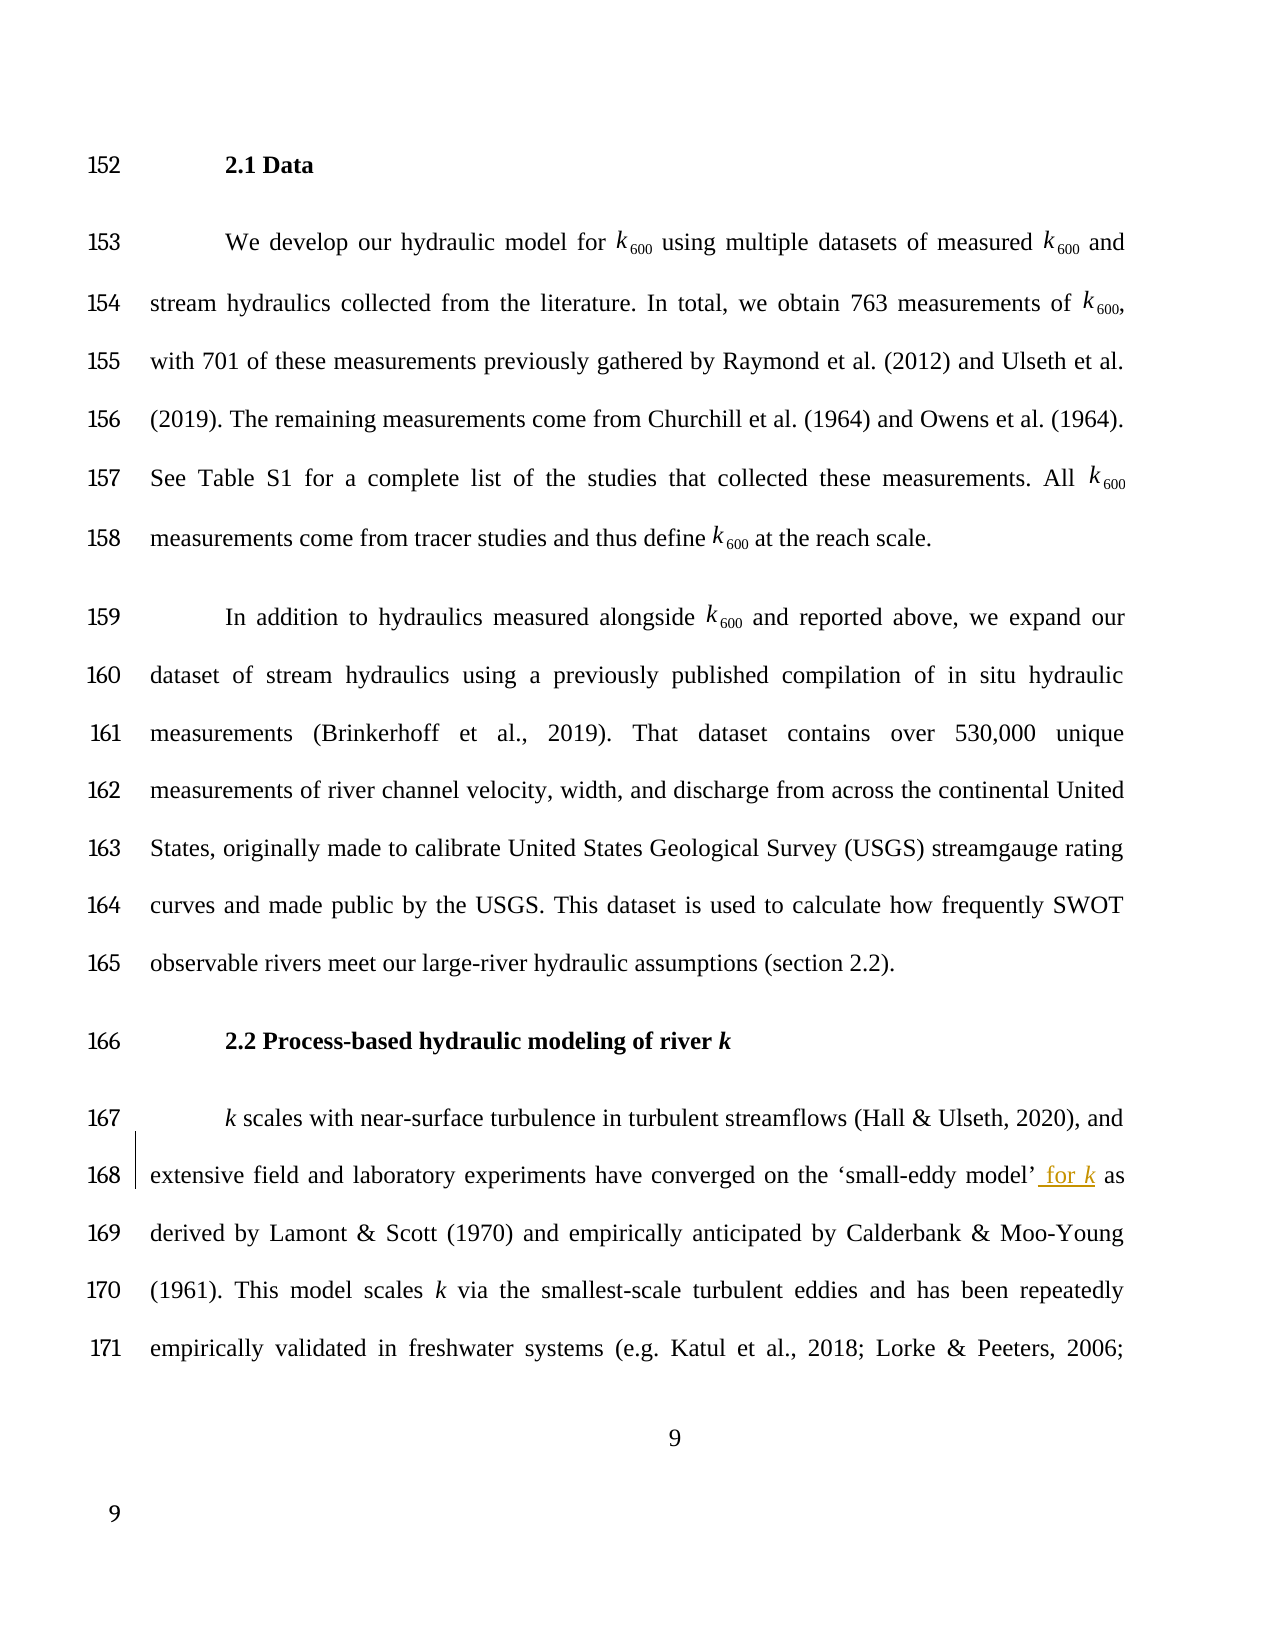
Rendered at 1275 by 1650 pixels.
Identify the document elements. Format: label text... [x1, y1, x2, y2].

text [150, 1103, 1125, 1361]
text In addition to hydraulics measured alongside and reported above, we expand our dataset of stream hydraulics using a previously published compilation of in situ hydraulic measurements (Brinkerhoff et al., 2019). That dataset contains over 530,000 unique measurements of river channel velocity, width, and discharge from across the continental United States, originally made to calibrate United States Geological Survey (USGS) streamgauge rating curves and made public by the USGS. This dataset is used to calculate how frequently SWOT observable rivers meet our large-river hydraulic assumptions (section 2.2). [150, 600, 1125, 977]
subtitle 2.2 Process-based hydraulic modeling of river k [150, 1026, 1125, 1055]
subtitle 2.1 Data [150, 150, 1125, 179]
text We develop our hydraulic model for using multiple datasets of measured and stream hydraulics collected from the literature. In total, we obtain 763 measurements of , with 701 of these measurements previously gathered by Raymond et al. (2012) and Ulseth et al. (2019). The remaining measurements come from Churchill et al. (1964) and Owens et al. (1964). See Table S1 for a complete list of the studies that collected these measurements. All measurements come from tracer studies and thus define at the reach scale. [150, 226, 1125, 553]
